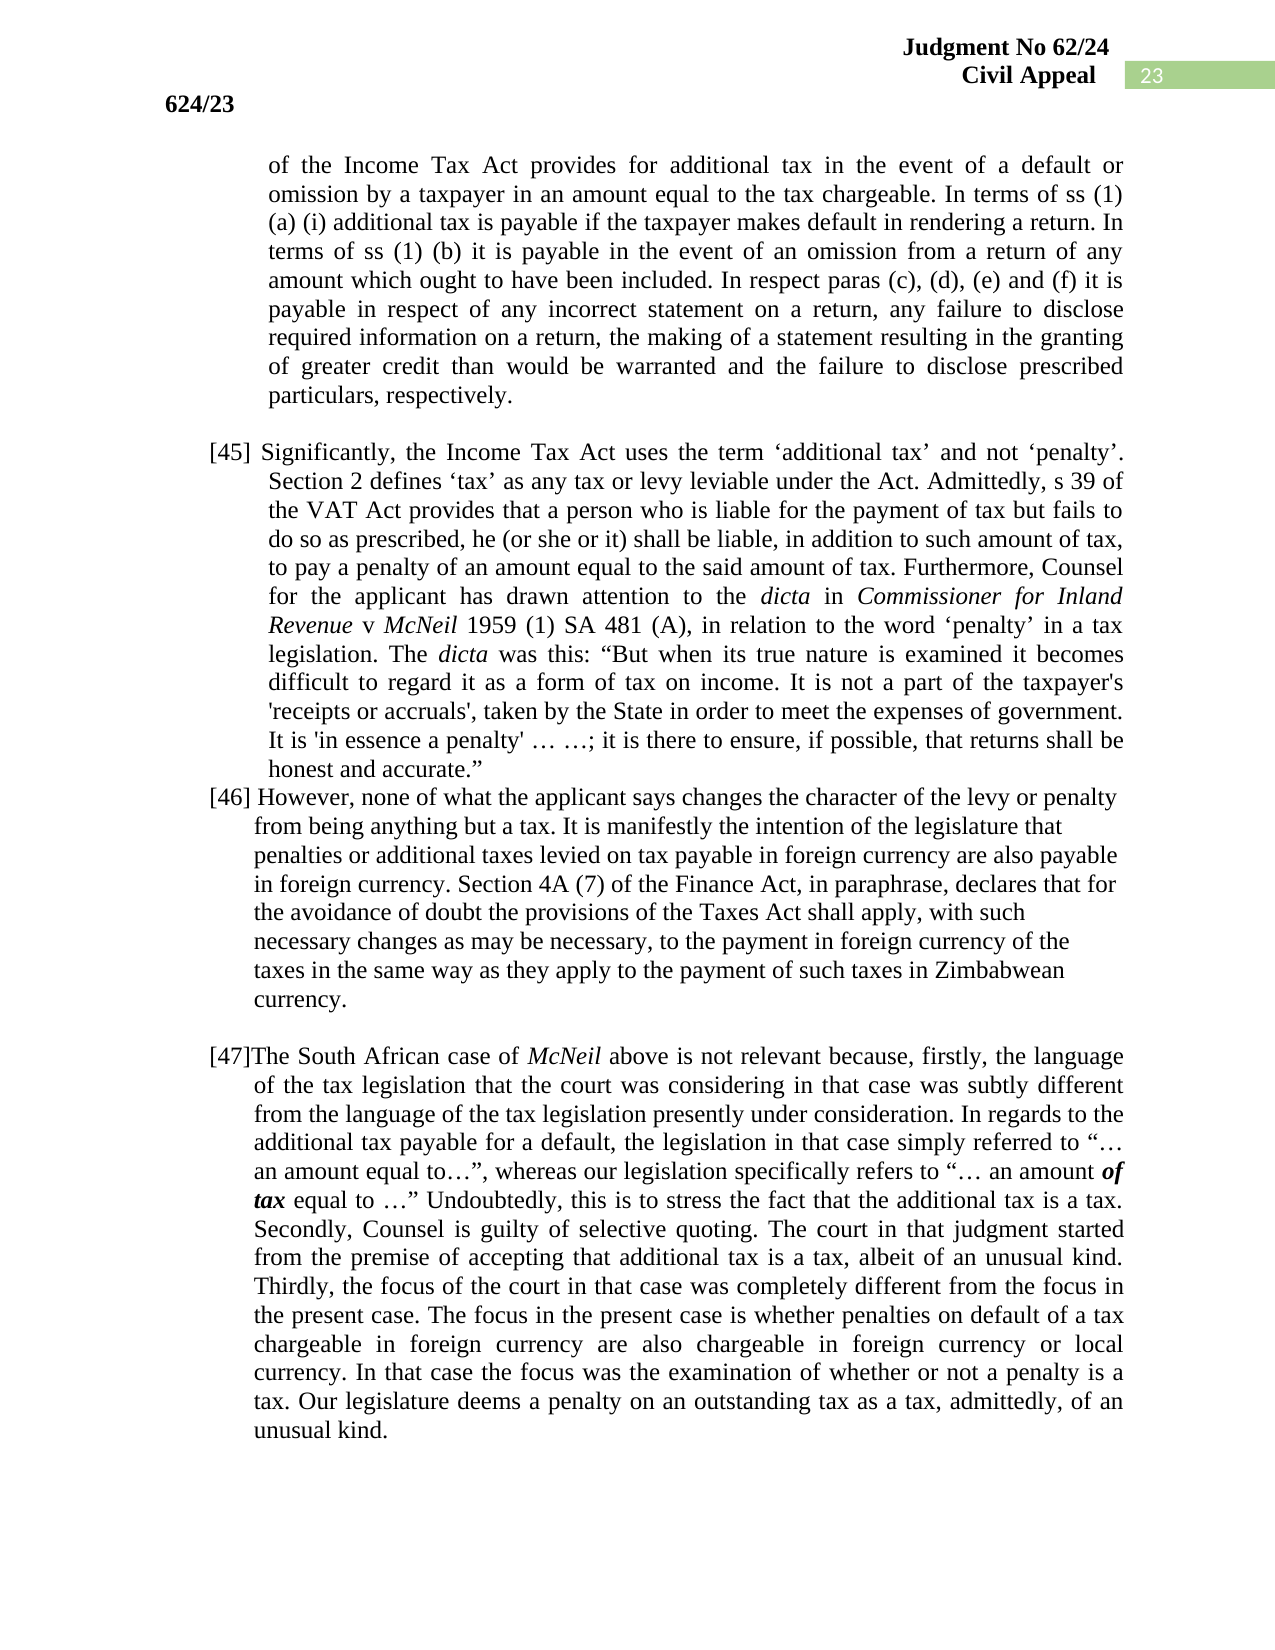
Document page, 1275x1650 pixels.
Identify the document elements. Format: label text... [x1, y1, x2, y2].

text [46] However, none of what the applicant says changes the character of the levy or penalty from being anything but a tax. It is manifestly the intention of the legislature that penalties or additional taxes levied on tax payable in foreign currency are also payable in foreign currency. Section 4A (7) of the Finance Act, in paraphrase, declares that for the avoidance of doubt the provisions of the Taxes Act shall apply, with such necessary changes as may be necessary, to the payment in foreign currency of the taxes in the same way as they apply to the payment of such taxes in Zimbabwean currency. [209, 782, 1125, 1012]
text [47]The South African case of McNeil above is not relevant because, firstly, the language of the tax legislation that the court was considering in that case was subtly different from the language of the tax legislation presently under consideration. In regards to the additional tax payable for a default, the legislation in that case simply referred to “… an amount equal to…”, whereas our legislation specifically refers to “… an amount of tax equal to …” Undoubtedly, this is to stress the fact that the additional tax is a tax. Secondly, Counsel is guilty of selective quoting. The court in that judgment started from the premise of accepting that additional tax is a tax, albeit of an unusual kind. Thirdly, the focus of the court in that case was completely different from the focus in the present case. The focus in the present case is whether penalties on default of a tax chargeable in foreign currency are also chargeable in foreign currency or local currency. In that case the focus was the examination of whether or not a penalty is a tax. Our legislature deems a penalty on an outstanding tax as a tax, admittedly, of an unusual kind. [209, 1041, 1125, 1444]
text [209, 150, 1125, 409]
text [45] Significantly, the Income Tax Act uses the term ‘additional tax’ and not ‘penalty’. Section 2 defines ‘tax’ as any tax or levy leviable under the Act. Admittedly, s 39 of the VAT Act provides that a person who is liable for the payment of tax but fails to do so as prescribed, he (or she or it) shall be liable, in addition to such amount of tax, to pay a penalty of an amount equal to the said amount of tax. Furthermore, Counsel for the applicant has drawn attention to the dicta in Commissioner for Inland Revenue v McNeil 1959 (1) SA 481 (A), in relation to the word ‘penalty’ in a tax legislation. The dicta was this: “But when its true nature is examined it becomes difficult to regard it as a form of tax on income. It is not a part of the taxpayer's 'receipts or accruals', taken by the State in order to meet the expenses of government. It is 'in essence a penalty' … …; it is there to ensure, if possible, that returns shall be honest and accurate.” [209, 437, 1125, 782]
